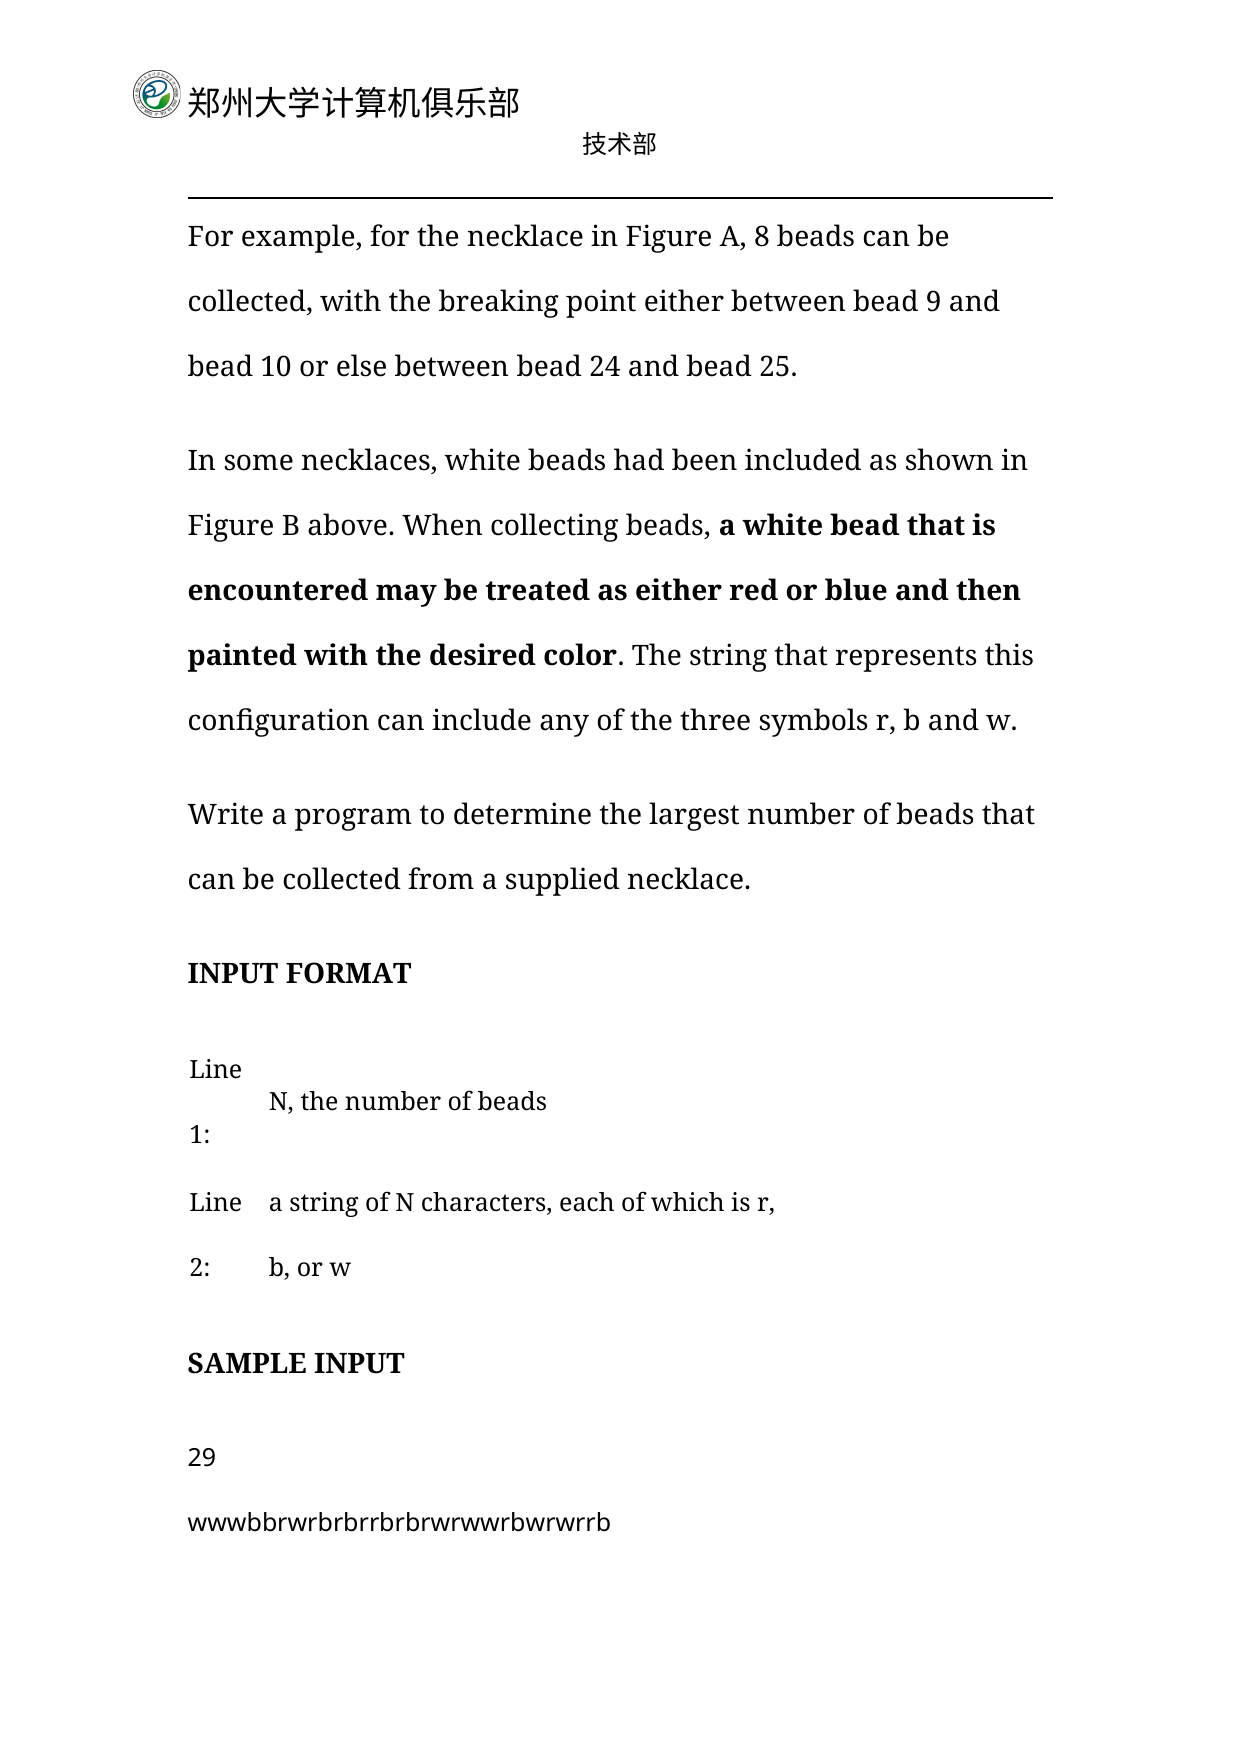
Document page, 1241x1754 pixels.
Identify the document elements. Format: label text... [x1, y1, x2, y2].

table_cell a string of N characters, each of which is r, b, or w [267, 1168, 781, 1301]
text In some necklaces, white beads had been included as shown in Figure B above. When collecting beads, a white bead that is encountered may be treated as either red or blue and then painted with the desired color. The string that represents this configuration can include any of the three symbols r, b and w. [187, 427, 1053, 752]
text Write a program to determine the largest number of beads that can be collected from a supplied necklace. [187, 781, 1053, 911]
text 29 [187, 1424, 1053, 1489]
text SAMPLE INPUT [187, 1330, 1053, 1395]
table_header N, the number of beads [267, 1034, 781, 1167]
text wwwbbrwrbrbrrbrbrwrwwrbwrwrrb [187, 1489, 1053, 1554]
text INPUT FORMAT [187, 940, 1053, 1005]
table_cell Line 2: [188, 1168, 267, 1301]
text For example, for the necklace in Figure A, 8 beads can be collected, with the breaking point either between bead 9 and bead 10 or else between bead 24 and bead 25. [187, 203, 1053, 398]
picture [133, 70, 181, 118]
table_header Line 1: [188, 1034, 267, 1167]
